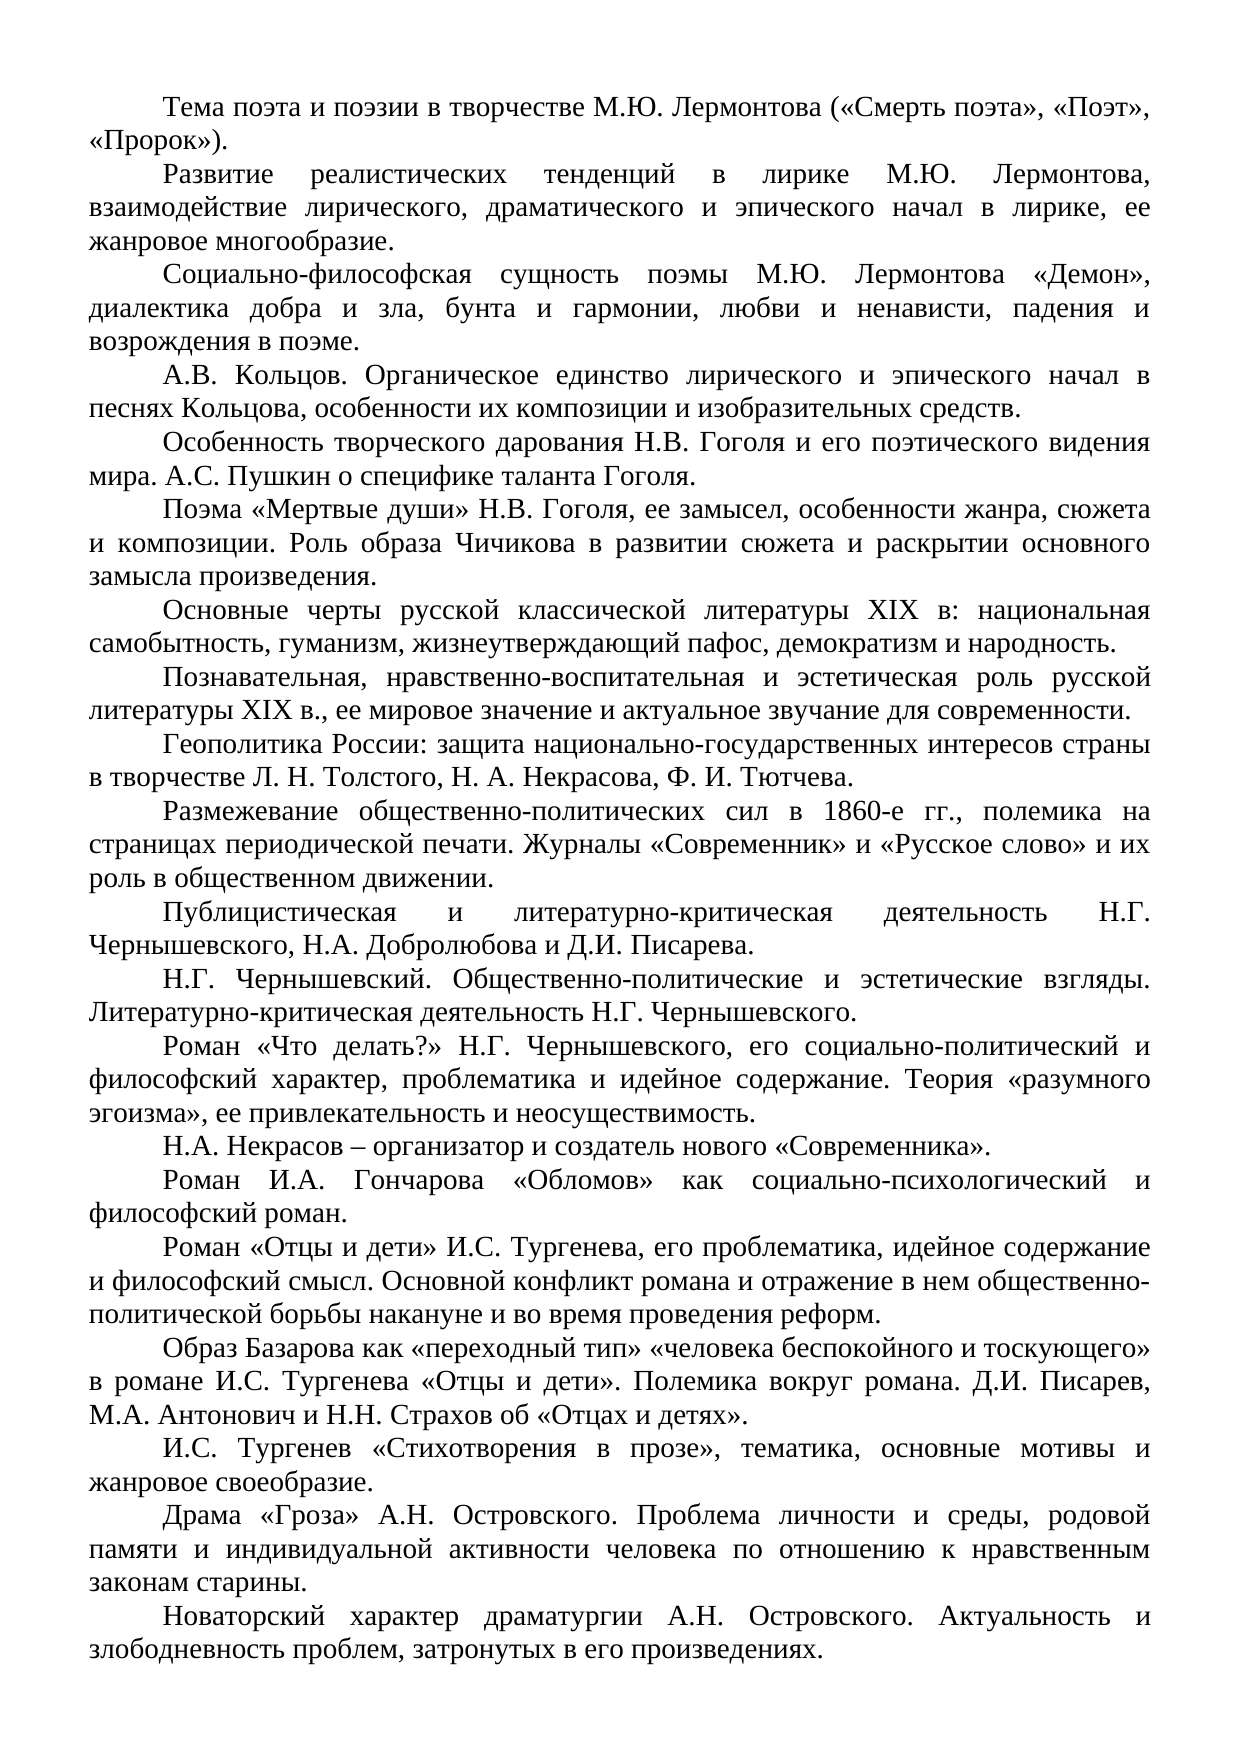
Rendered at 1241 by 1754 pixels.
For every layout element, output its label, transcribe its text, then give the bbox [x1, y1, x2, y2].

text Социально-философская сущность поэмы М.Ю. Лермонтова «Демон», диалектика добра и зла, бунта и гармонии, любви и ненависти, падения и возрождения в поэме. [89, 256, 1152, 357]
text И.С. Тургенев «Стихотворения в прозе», тематика, основные мотивы и жанровое своеобразие. [89, 1430, 1152, 1497]
text Драма «Гроза» А.Н. Островского. Проблема личности и среды, родовой памяти и индивидуальной активности человека по отношению к нравственным законам старины. [89, 1497, 1152, 1598]
text Н.А. Некрасов – организатор и создатель нового «Современника». [89, 1128, 1152, 1162]
text А.В. Кольцов. Органическое единство лирического и эпического начал в песнях Кольцова, особенности их композиции и изобразительных средств. [89, 357, 1152, 424]
text Поэма «Мертвые души» Н.В. Гоголя, ее замысел, особенности жанра, сюжета и композиции. Роль образа Чичикова в развитии сюжета и раскрытии основного замысла произведения. [89, 491, 1152, 592]
text Н.Г. Чернышевский. Общественно-политические и эстетические взгляды. Литературно-критическая деятельность Н.Г. Чернышевского. [89, 961, 1152, 1028]
text Публицистическая и литературно-критическая деятельность Н.Г. Чернышевского, Н.А. Добролюбова и Д.И. Писарева. [89, 894, 1152, 961]
text Тема поэта и поэзии в творчестве М.Ю. Лермонтова («Смерть поэта», «Поэт», «Пророк»). [89, 89, 1152, 156]
text Образ Базарова как «переходный тип» «человека беспокойного и тоскующего» в романе И.С. Тургенева «Отцы и дети». Полемика вокруг романа. Д.И. Писарев, М.А. Антонович и Н.Н. Страхов об «Отцах и детях». [89, 1330, 1152, 1430]
text Познавательная, нравственно-воспитательная и эстетическая роль русской литературы XIX в., ее мировое значение и актуальное звучание для современности. [89, 659, 1152, 726]
text Роман «Отцы и дети» И.С. Тургенева, его проблематика, идейное содержание и философский смысл. Основной конфликт романа и отражение в нем общественно-политической борьбы накануне и во время проведения реформ. [89, 1229, 1152, 1330]
text Роман И.А. Гончарова «Обломов» как социально-психологический и философский роман. [89, 1162, 1152, 1229]
text Особенность творческого дарования Н.В. Гоголя и его поэтического видения мира. А.С. Пушкин о специфике таланта Гоголя. [89, 424, 1152, 491]
text Новаторский характер драматургии А.Н. Островского. Актуальность и злободневность проблем, затронутых в его произведениях. [89, 1598, 1152, 1665]
text Геополитика России: защита национально-государственных интересов страны в творчестве Л. Н. Толстого, Н. А. Некрасова, Ф. И. Тютчева. [89, 726, 1152, 793]
text Размежевание общественно-политических сил в 1860-е гг., полемика на страницах периодической печати. Журналы «Современник» и «Русское слово» и их роль в общественном движении. [89, 793, 1152, 894]
text Развитие реалистических тенденций в лирике М.Ю. Лермонтова, взаимодействие лирического, драматического и эпического начал в лирике, ее жанровое многообразие. [89, 156, 1152, 256]
text Роман «Что делать?» Н.Г. Чернышевского, его социально-политический и философский характер, проблематика и идейное содержание. Теория «разумного эгоизма», ее привлекательность и неосуществимость. [89, 1028, 1152, 1128]
text Основные черты русской классической литературы XIX в: национальная самобытность, гуманизм, жизнеутверждающий пафос, демократизм и народность. [89, 592, 1152, 659]
